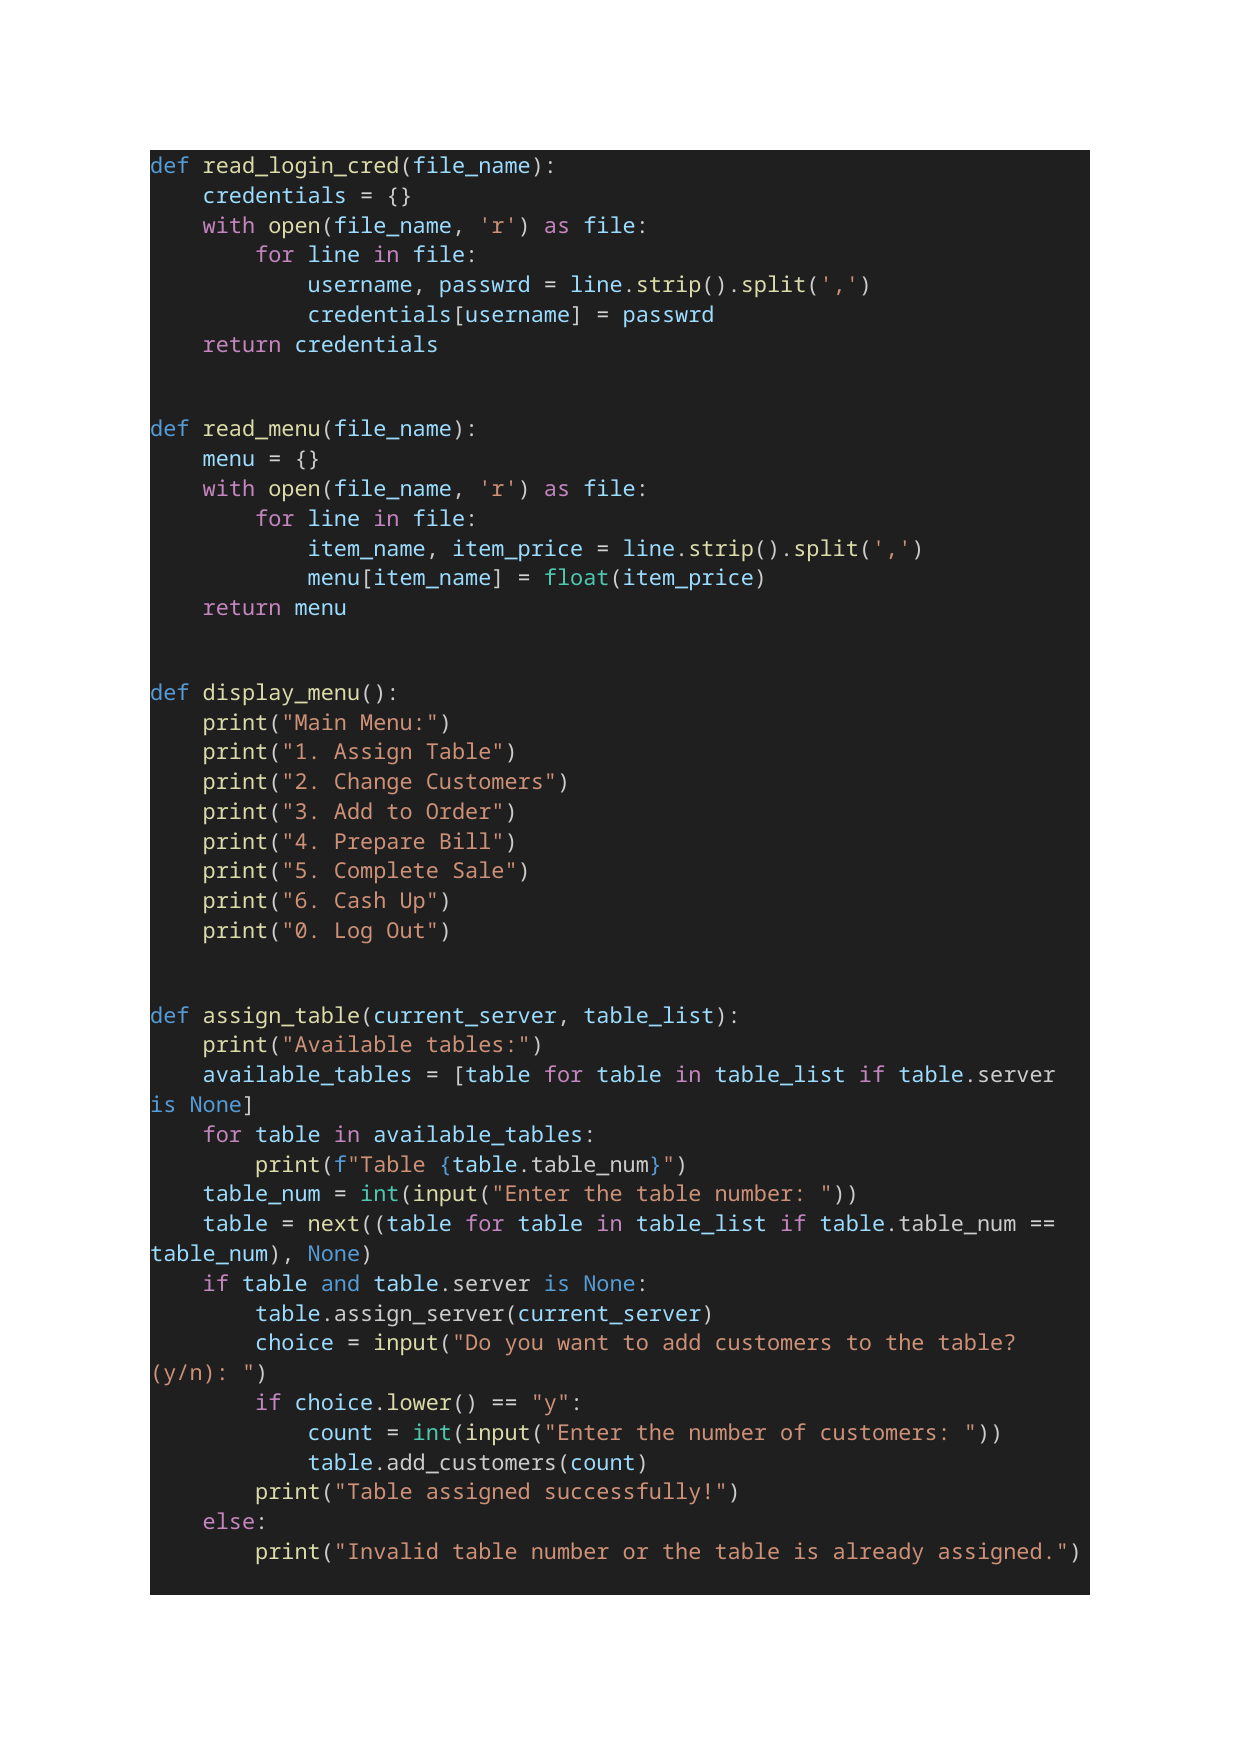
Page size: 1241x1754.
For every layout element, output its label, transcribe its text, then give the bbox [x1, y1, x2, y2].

text for table in available_tables: [150, 1119, 1090, 1148]
text print("Invalid table number or the table is already assigned.") [150, 1536, 1090, 1566]
text with open(file_name, 'r') as file: [150, 209, 1090, 239]
text username, passwrd = line.strip().split(',') [150, 269, 1090, 299]
text print("2. Change Customers") [150, 766, 1090, 796]
text choice = input("Do you want to add customers to the table? (y/n): ") [150, 1327, 1090, 1387]
text credentials[username] = passwrd [150, 299, 1090, 329]
text print(f"Table {table.table_num}") [150, 1148, 1090, 1178]
text credentials = {} [150, 180, 1090, 209]
text for line in file: [150, 239, 1090, 269]
text print("6. Cash Up") [150, 885, 1090, 915]
text print("5. Complete Sale") [150, 855, 1090, 885]
text else: [150, 1506, 1090, 1536]
text def display_menu(): [150, 677, 1090, 706]
text menu = {} [150, 443, 1090, 473]
text print("Main Menu:") [150, 706, 1090, 736]
text return credentials [150, 329, 1090, 358]
text def read_menu(file_name): [150, 413, 1090, 443]
text print("3. Add to Order") [150, 796, 1090, 826]
text count = int(input("Enter the number of customers: ")) [150, 1417, 1090, 1446]
text return menu [150, 592, 1090, 622]
text if choice.lower() == "y": [150, 1387, 1090, 1417]
text available_tables = [table for table in table_list if table.server is None] [150, 1059, 1090, 1119]
text if table and table.server is None: [150, 1268, 1090, 1297]
text table.assign_server(current_server) [150, 1297, 1090, 1327]
text print("4. Prepare Bill") [150, 826, 1090, 855]
text print("Table assigned successfully!") [150, 1476, 1090, 1506]
text table.add_customers(count) [150, 1446, 1090, 1476]
text table_num = int(input("Enter the table number: ")) [150, 1178, 1090, 1208]
text menu[item_name] = float(item_price) [150, 562, 1090, 592]
text with open(file_name, 'r') as file: [150, 473, 1090, 503]
text def read_login_cred(file_name): [150, 150, 1090, 180]
text print("0. Log Out") [150, 915, 1090, 945]
text item_name, item_price = line.strip().split(',') [150, 532, 1090, 562]
text def assign_table(current_server, table_list): [150, 999, 1090, 1029]
text for line in file: [150, 503, 1090, 532]
text table = next((table for table in table_list if table.table_num == table_num), None) [150, 1208, 1090, 1268]
text print("1. Assign Table") [150, 736, 1090, 766]
text print("Available tables:") [150, 1029, 1090, 1059]
